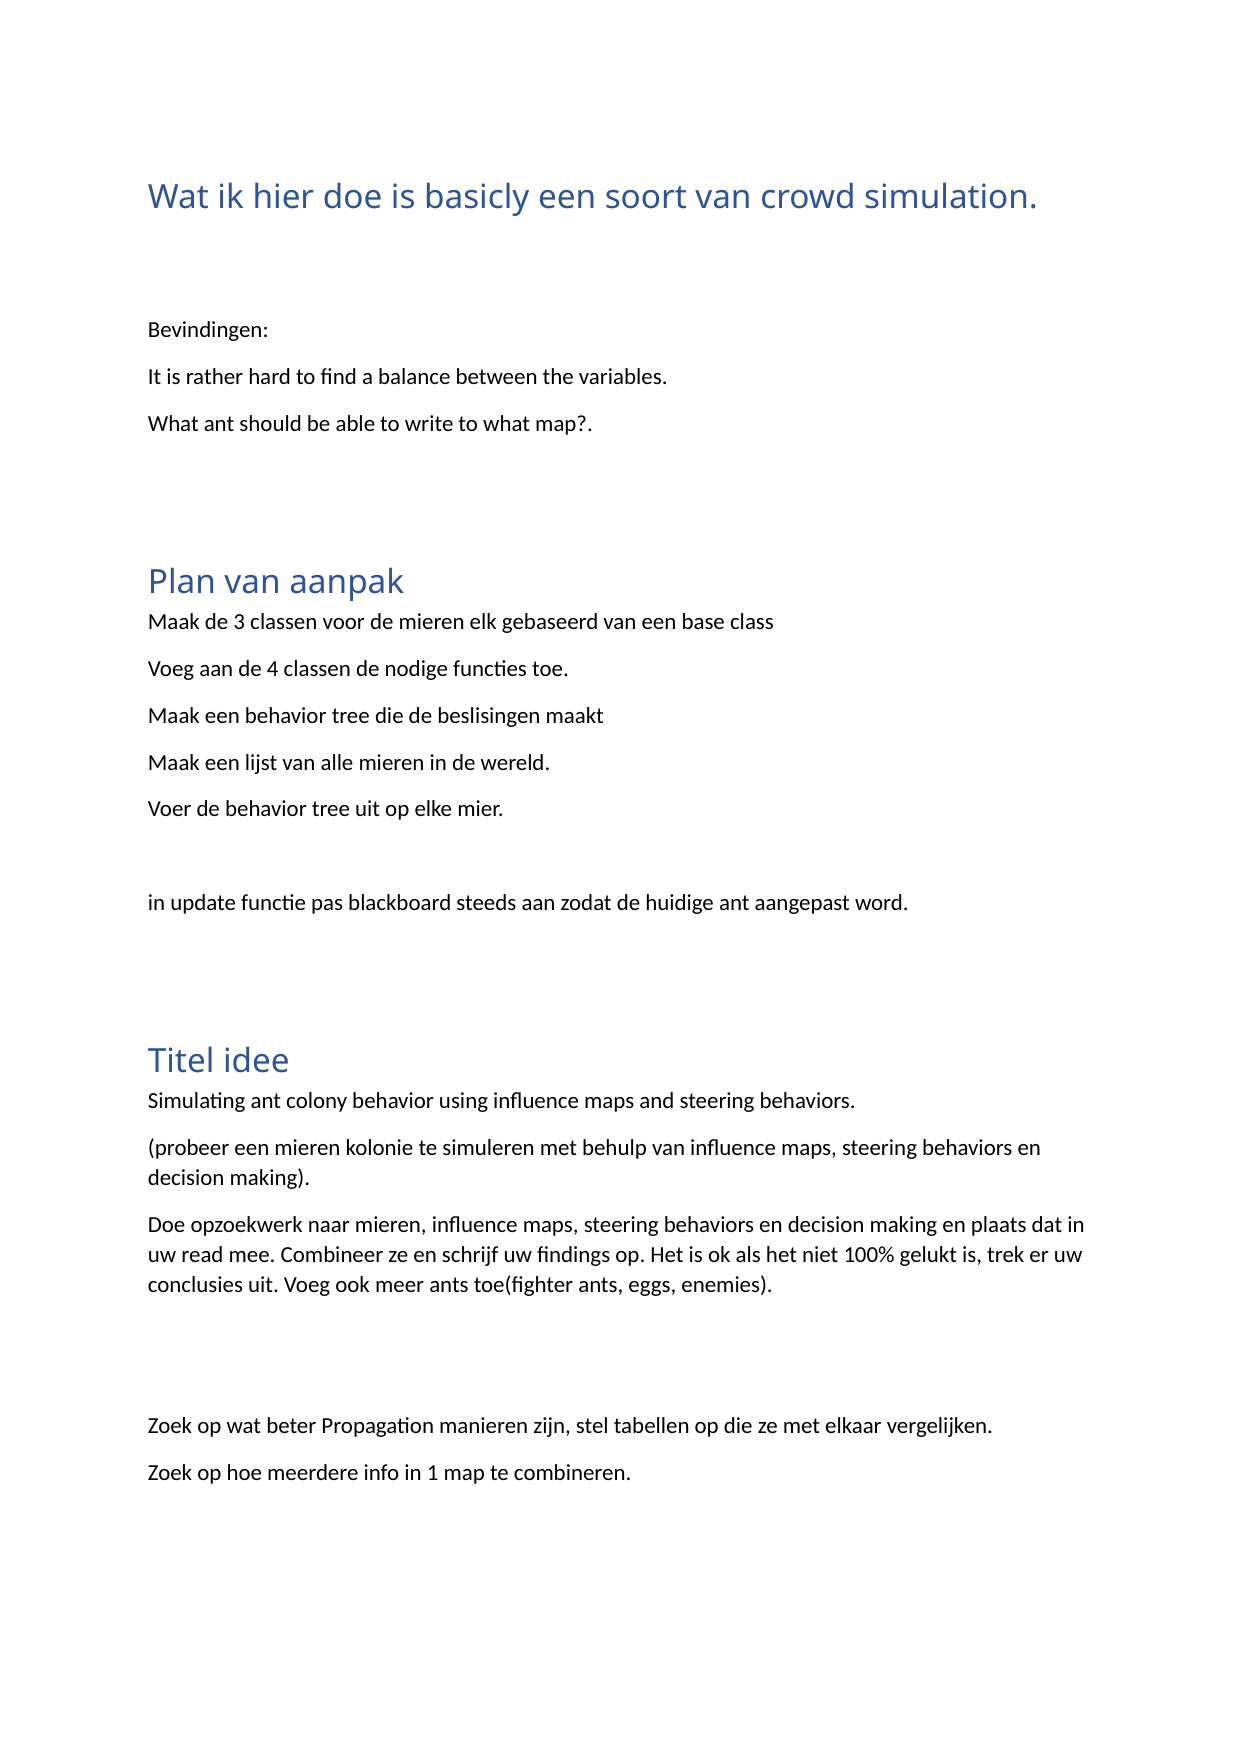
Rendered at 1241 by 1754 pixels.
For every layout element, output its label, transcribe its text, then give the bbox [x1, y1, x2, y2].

text Voer de behavior tree uit op elke mier. [148, 794, 1093, 822]
subtitle Plan van aanpak [148, 558, 1093, 603]
text What ant should be able to write to what map?. [148, 409, 1093, 437]
text Maak de 3 classen voor de mieren elk gebaseerd van een base class [148, 607, 1093, 635]
text Zoek op hoe meerdere info in 1 map te combineren. [148, 1458, 1093, 1486]
text Simulating ant colony behavior using influence maps and steering behaviors. [148, 1086, 1093, 1114]
subtitle Wat ik hier doe is basicly een soort van crowd simulation. [148, 173, 1093, 218]
text Maak een behavior tree die de beslisingen maakt [148, 701, 1093, 729]
text Voeg aan de 4 classen de nodige functies toe. [148, 654, 1093, 682]
subtitle Titel idee [148, 1037, 1093, 1083]
text Zoek op wat beter Propagation manieren zijn, stel tabellen op die ze met elkaar vergelijken. [148, 1411, 1093, 1439]
text Bevindingen: [148, 315, 1093, 343]
text Maak een lijst van alle mieren in de wereld. [148, 748, 1093, 776]
text (probeer een mieren kolonie te simuleren met behulp van influence maps, steering behaviors en decision making). [148, 1133, 1093, 1191]
text in update functie pas blackboard steeds aan zodat de huidige ant aangepast word. [148, 888, 1093, 916]
text It is rather hard to find a balance between the variables. [148, 362, 1093, 390]
text Doe opzoekwerk naar mieren, influence maps, steering behaviors en decision making en plaats dat in uw read mee. Combineer ze en schrijf uw findings op. Het is ok als het niet 100% gelukt is, trek er uw conclusies uit. Voeg ook meer ants toe(fighter ants, eggs, enemies). [148, 1210, 1093, 1298]
